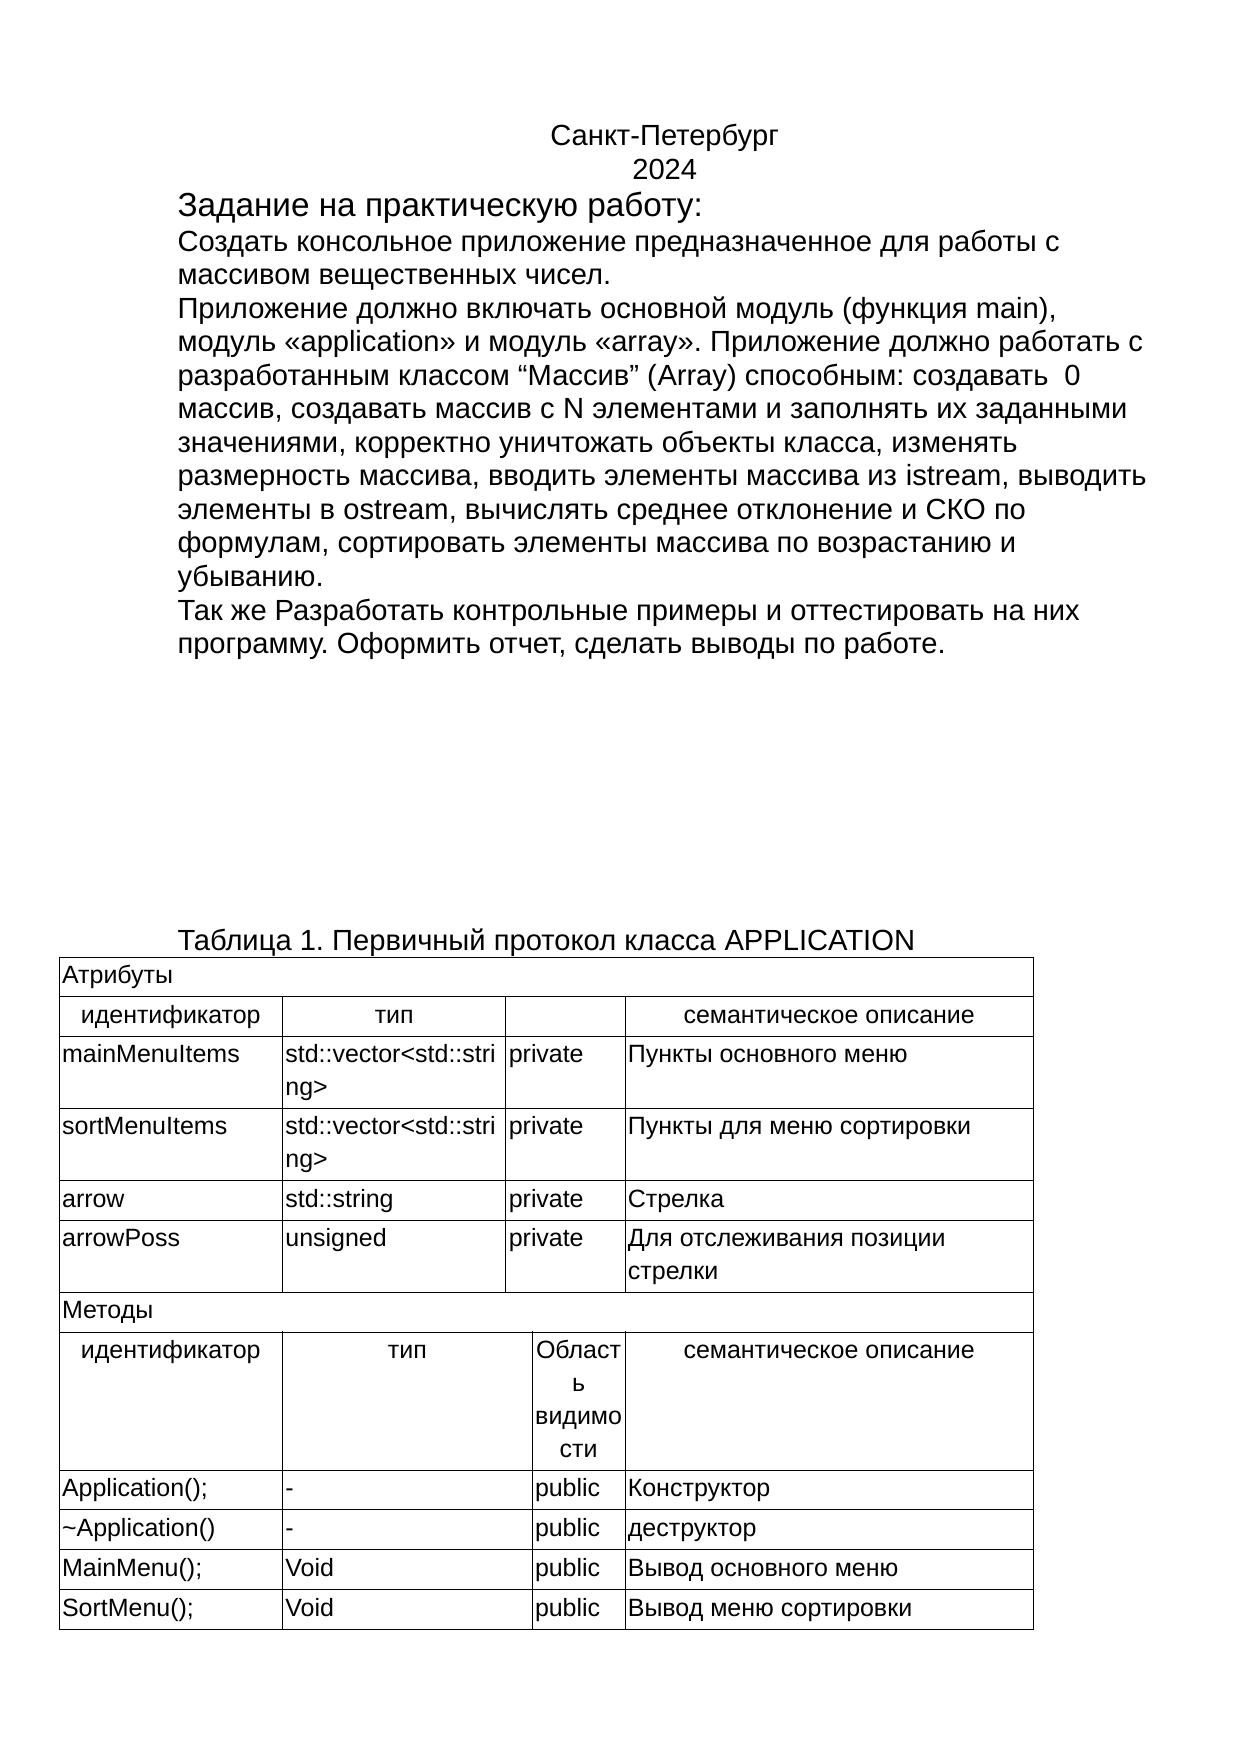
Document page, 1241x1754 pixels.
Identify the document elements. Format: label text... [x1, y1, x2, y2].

table_cell public [533, 1550, 625, 1589]
table_cell public [533, 1510, 625, 1549]
table_cell идентификатор [60, 1333, 282, 1470]
table_cell Application(); [60, 1471, 282, 1509]
table_cell Пункты основного меню [626, 1037, 1033, 1108]
table_cell тип [283, 997, 505, 1036]
table_cell [506, 997, 625, 1036]
table_cell arrowPoss [60, 1221, 282, 1292]
table_cell Для отслеживания позиции стрелки [626, 1221, 1033, 1292]
table_cell std::string [283, 1181, 505, 1220]
table_cell идентификатор [60, 997, 282, 1036]
table_cell sortMenuItems [60, 1109, 282, 1180]
table_cell private [506, 1037, 625, 1108]
table_cell Стрелка [626, 1181, 1033, 1220]
table_cell arrow [60, 1181, 282, 1220]
table_cell Конструктор [626, 1471, 1033, 1509]
table_cell std::vector<std::string> [283, 1037, 505, 1108]
table_cell Вывод меню сортировки [626, 1590, 1033, 1629]
table_cell Void [283, 1550, 532, 1589]
table_cell Область видимости [533, 1333, 625, 1470]
table_cell - [283, 1471, 532, 1509]
table_cell unsigned [283, 1221, 505, 1292]
text Задание на практическую работу: Создать консольное приложение предназначенное для работы с массивом вещественных чисел. Приложение должно включать основной модуль (функция main), модуль «application» и модуль «array». Приложение должно работать с разработанным классом “Массив” (Array) способным: создавать 0 массив, создавать массив с N элементами и заполнять их заданными значениями, корректно уничтожать объекты класса, изменять размерность массива, вводить элементы массива из istream, выводить элементы в ostream, вычислять среднее отклонение и СКО по формулам, сортировать элементы массива по возрастанию и убыванию. Так же Разработать контрольные примеры и оттестировать на них программу. Оформить отчет, сделать выводы по работе. [177, 185, 1152, 688]
text Санкт-Петербург 2024 [177, 118, 1152, 185]
table_header Атрибуты [60, 958, 1033, 996]
table_cell Пункты для меню сортировки [626, 1109, 1033, 1180]
table_cell public [533, 1471, 625, 1509]
table_cell private [506, 1181, 625, 1220]
table_cell - [283, 1510, 532, 1549]
table_cell деструктор [626, 1510, 1033, 1549]
table_cell private [506, 1109, 625, 1180]
table_cell Вывод основного меню [626, 1550, 1033, 1589]
table_cell MainMenu(); [60, 1550, 282, 1589]
table_cell std::vector<std::string> [283, 1109, 505, 1180]
table_cell Методы [60, 1293, 1033, 1331]
table_cell mainMenuItems [60, 1037, 282, 1108]
table_cell семантическое описание [626, 1333, 1033, 1470]
table_cell Void [283, 1590, 532, 1629]
table_cell ~Application() [60, 1510, 282, 1549]
table_cell public [533, 1590, 625, 1629]
text Таблица 1. Первичный протокол класса APPLICATION [177, 890, 1152, 957]
table_cell тип [283, 1333, 532, 1470]
table_cell семантическое описание [626, 997, 1033, 1036]
table_cell private [506, 1221, 625, 1292]
table_cell SortMenu(); [60, 1590, 282, 1629]
